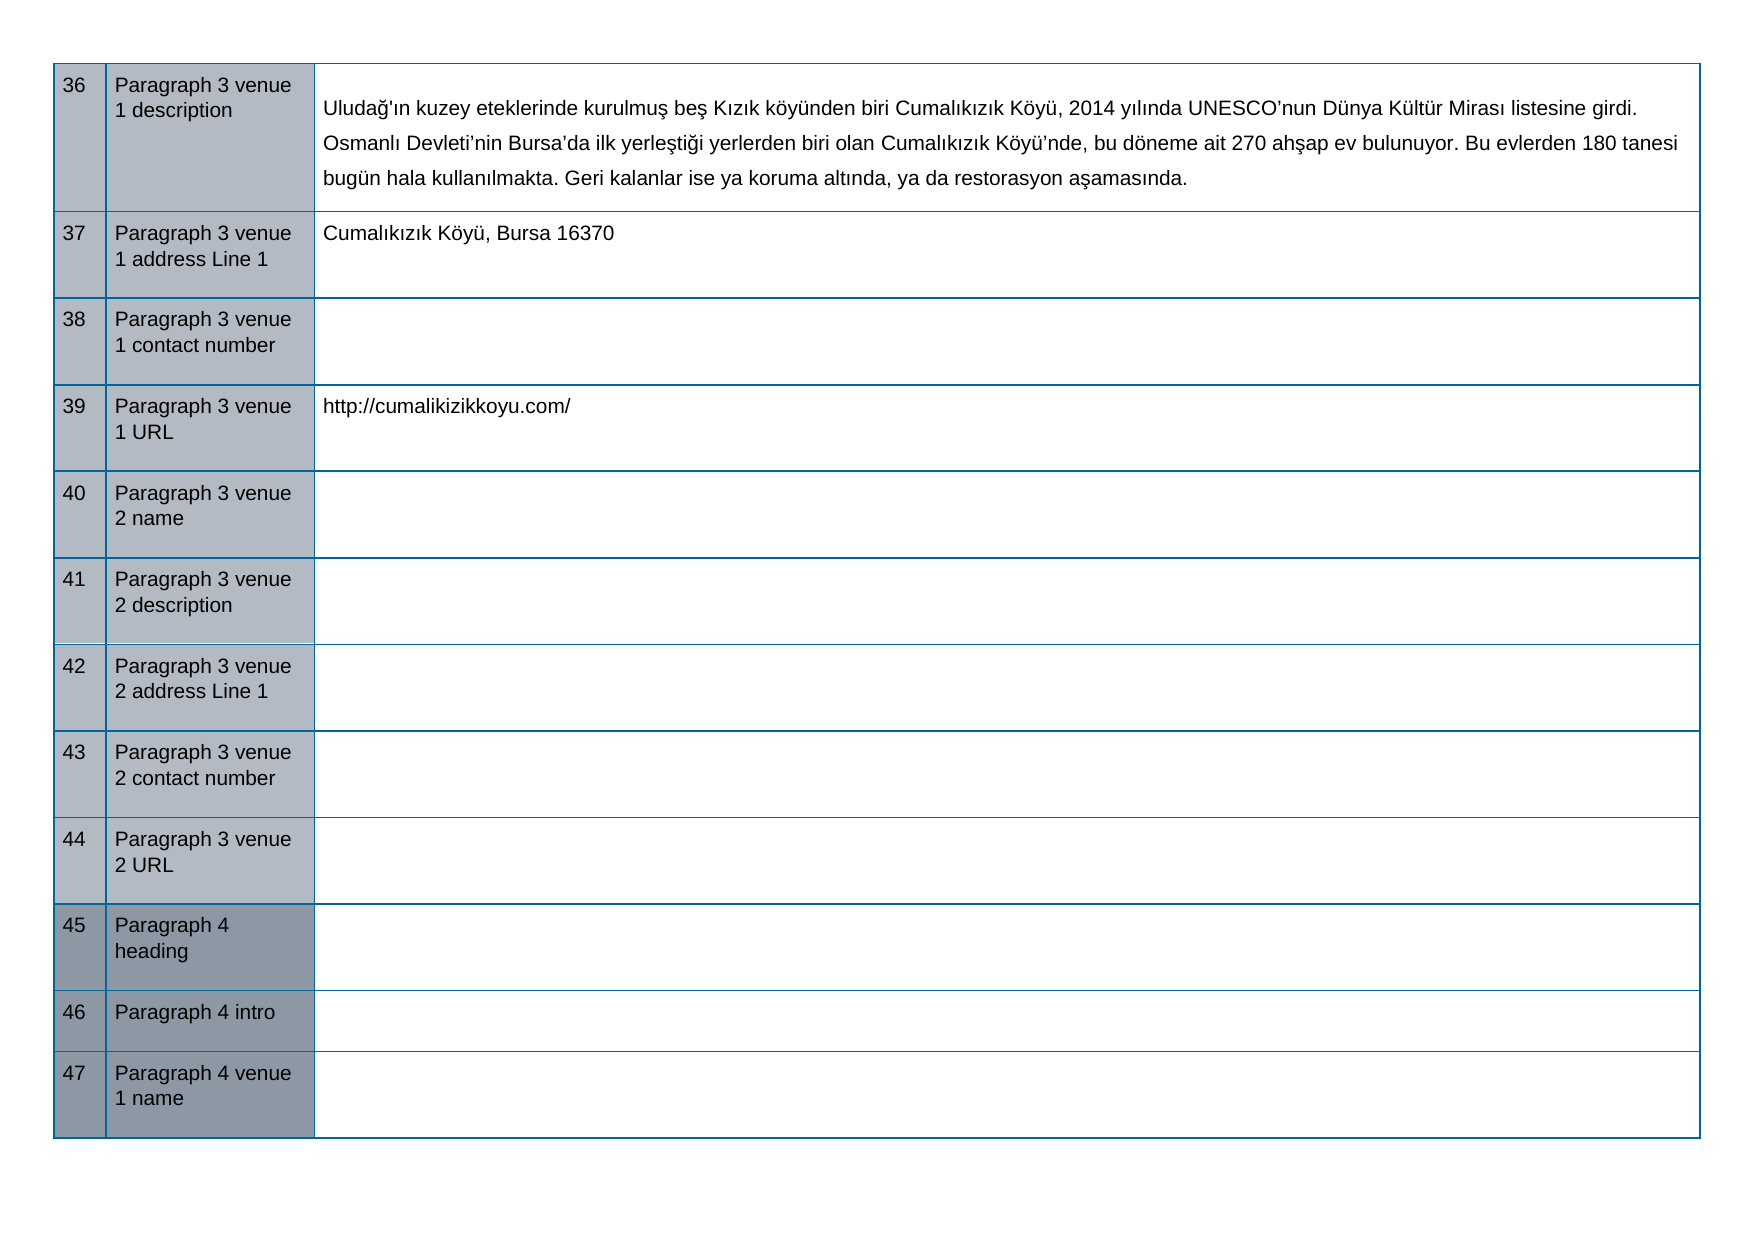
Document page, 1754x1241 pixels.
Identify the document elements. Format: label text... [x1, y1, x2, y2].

table_cell [315, 559, 1699, 643]
table_cell 40 [55, 472, 105, 557]
table_cell Paragraph 3 venue 1 address Line 1 [107, 212, 314, 297]
table_cell 38 [55, 299, 105, 384]
table_cell 36 [55, 64, 105, 211]
table_cell 45 [55, 905, 105, 990]
table_cell 46 [55, 991, 105, 1051]
table_cell 39 [55, 386, 105, 470]
table_cell [315, 472, 1699, 557]
table_cell Paragraph 3 venue 2 name [107, 472, 314, 557]
table_cell [315, 732, 1699, 817]
table_cell http://cumalikizikkoyu.com/ [315, 386, 1699, 470]
table_cell 41 [55, 559, 105, 643]
table_cell 42 [55, 645, 105, 730]
table_cell [315, 905, 1699, 990]
table_cell Paragraph 4 heading [107, 905, 314, 990]
table_cell Paragraph 3 venue 1 URL [107, 386, 314, 470]
table_cell Cumalıkızık Köyü, Bursa 16370 [315, 212, 1699, 297]
table_cell Paragraph 4 venue 1 name [107, 1052, 314, 1137]
table_cell 43 [55, 732, 105, 817]
table_cell Paragraph 3 venue 2 URL [107, 818, 314, 903]
table_cell 44 [55, 818, 105, 903]
table_cell Paragraph 4 intro [107, 991, 314, 1051]
table_cell 37 [55, 212, 105, 297]
table_cell [315, 991, 1699, 1051]
table_cell [315, 299, 1699, 384]
table_cell Paragraph 3 venue 2 contact number [107, 732, 314, 817]
table_cell [315, 645, 1699, 730]
table_cell Paragraph 3 venue 2 address Line 1 [107, 645, 314, 730]
table_cell Paragraph 3 venue 2 description [107, 559, 314, 643]
table_cell [315, 818, 1699, 903]
table_cell Paragraph 3 venue 1 description [107, 64, 314, 211]
table_cell [315, 1052, 1699, 1137]
table_cell Uludağ'ın kuzey eteklerinde kurulmuş beş Kızık köyünden biri Cumalıkızık Köyü, 2014 yılında UNESCO’nun Dünya Kültür Mirası listesine girdi. Osmanlı Devleti’nin Bursa’da ilk yerleştiği yerlerden biri olan Cumalıkızık Köyü’nde, bu döneme ait 270 ahşap ev bulunuyor. Bu evlerden 180 tanesi bugün hala kullanılmakta. Geri kalanlar ise ya koruma altında, ya da restorasyon aşamasında. [315, 64, 1699, 211]
table_cell 47 [55, 1052, 105, 1137]
table_cell Paragraph 3 venue 1 contact number [107, 299, 314, 384]
